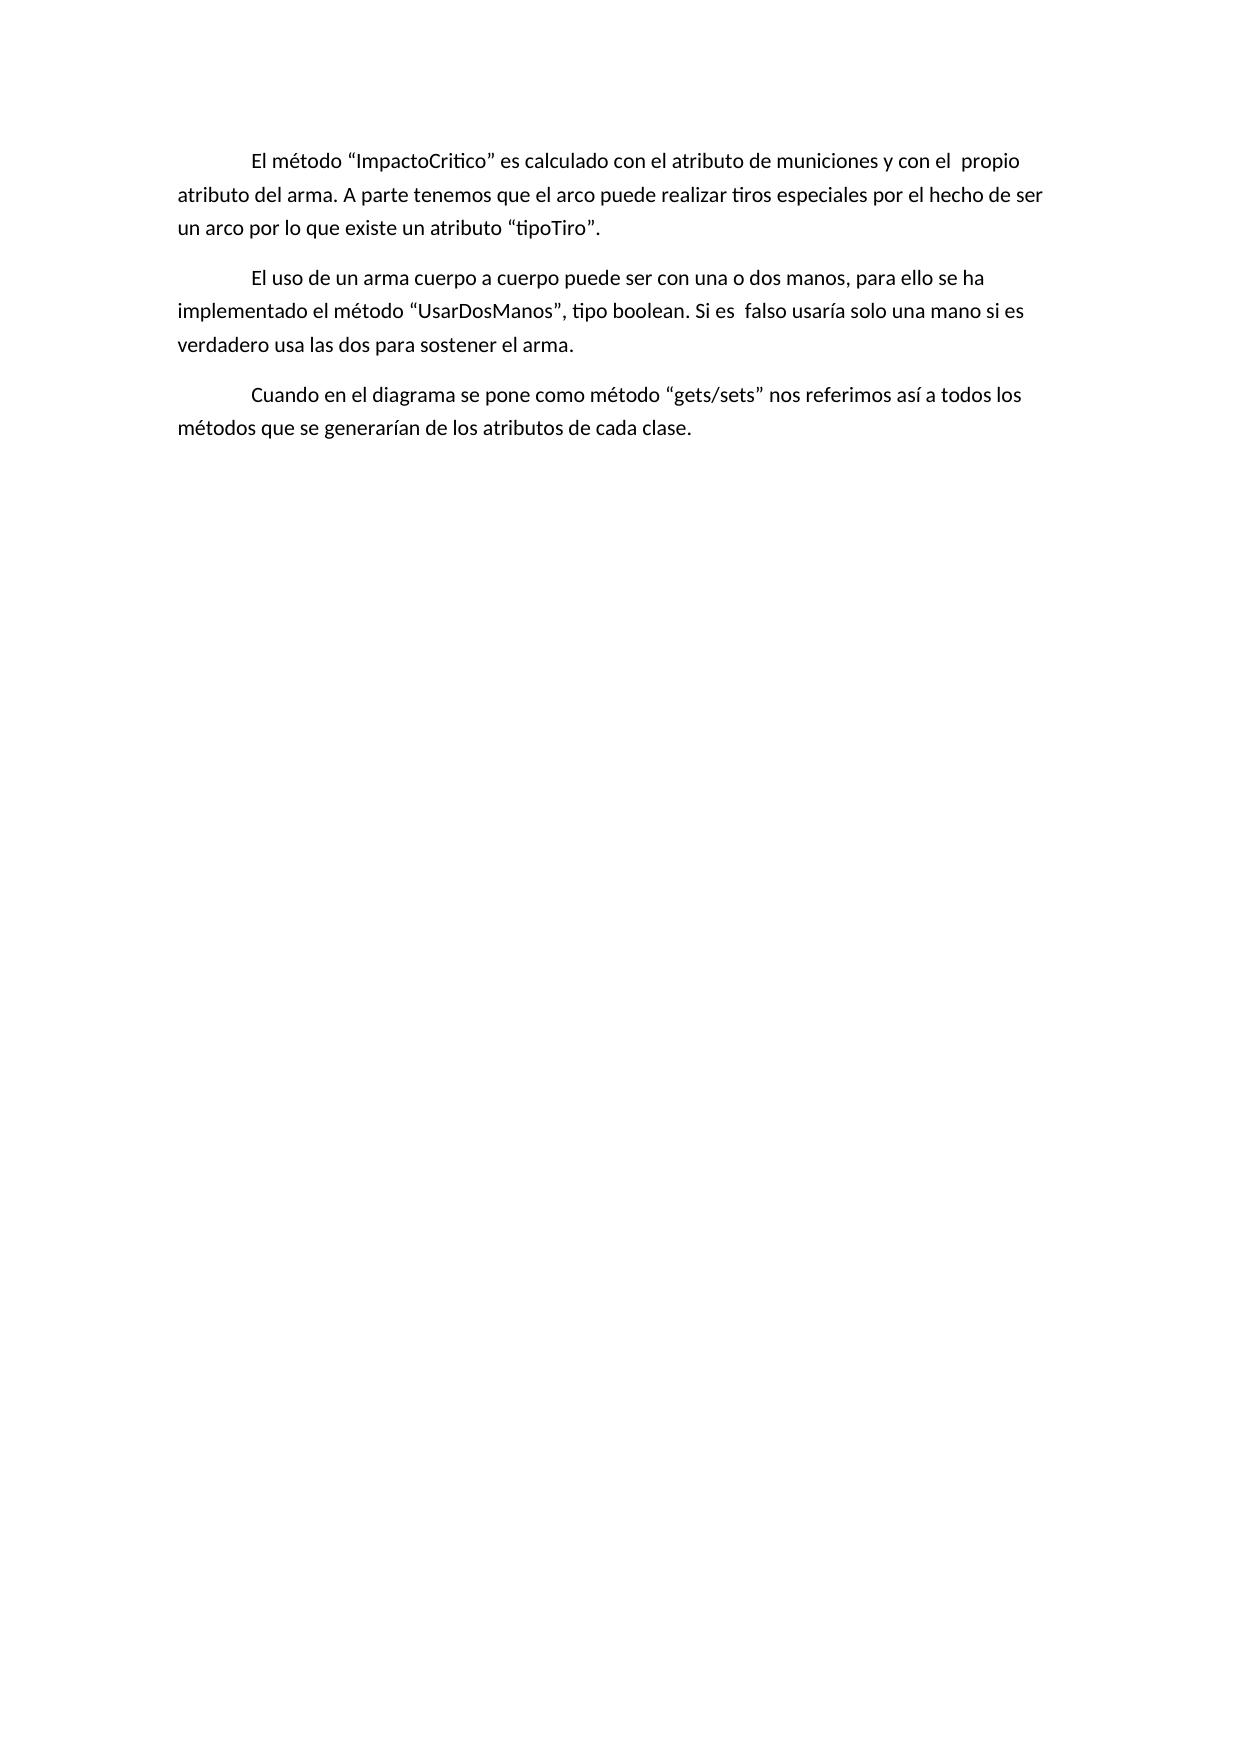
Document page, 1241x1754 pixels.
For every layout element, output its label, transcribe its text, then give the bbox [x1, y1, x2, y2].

text El método “ImpactoCritico” es calculado con el atributo de municiones y con el propio atributo del arma. A parte tenemos que el arco puede realizar tiros especiales por el hecho de ser un arco por lo que existe un atributo “tipoTiro”. [177, 148, 1063, 241]
text Cuando en el diagrama se pone como método “gets/sets” nos referimos así a todos los métodos que se generarían de los atributos de cada clase. [177, 381, 1063, 441]
text El uso de un arma cuerpo a cuerpo puede ser con una o dos manos, para ello se ha implementado el método “UsarDosManos”, tipo boolean. Si es falso usaría solo una mano si es verdadero usa las dos para sostener el arma. [177, 264, 1063, 358]
